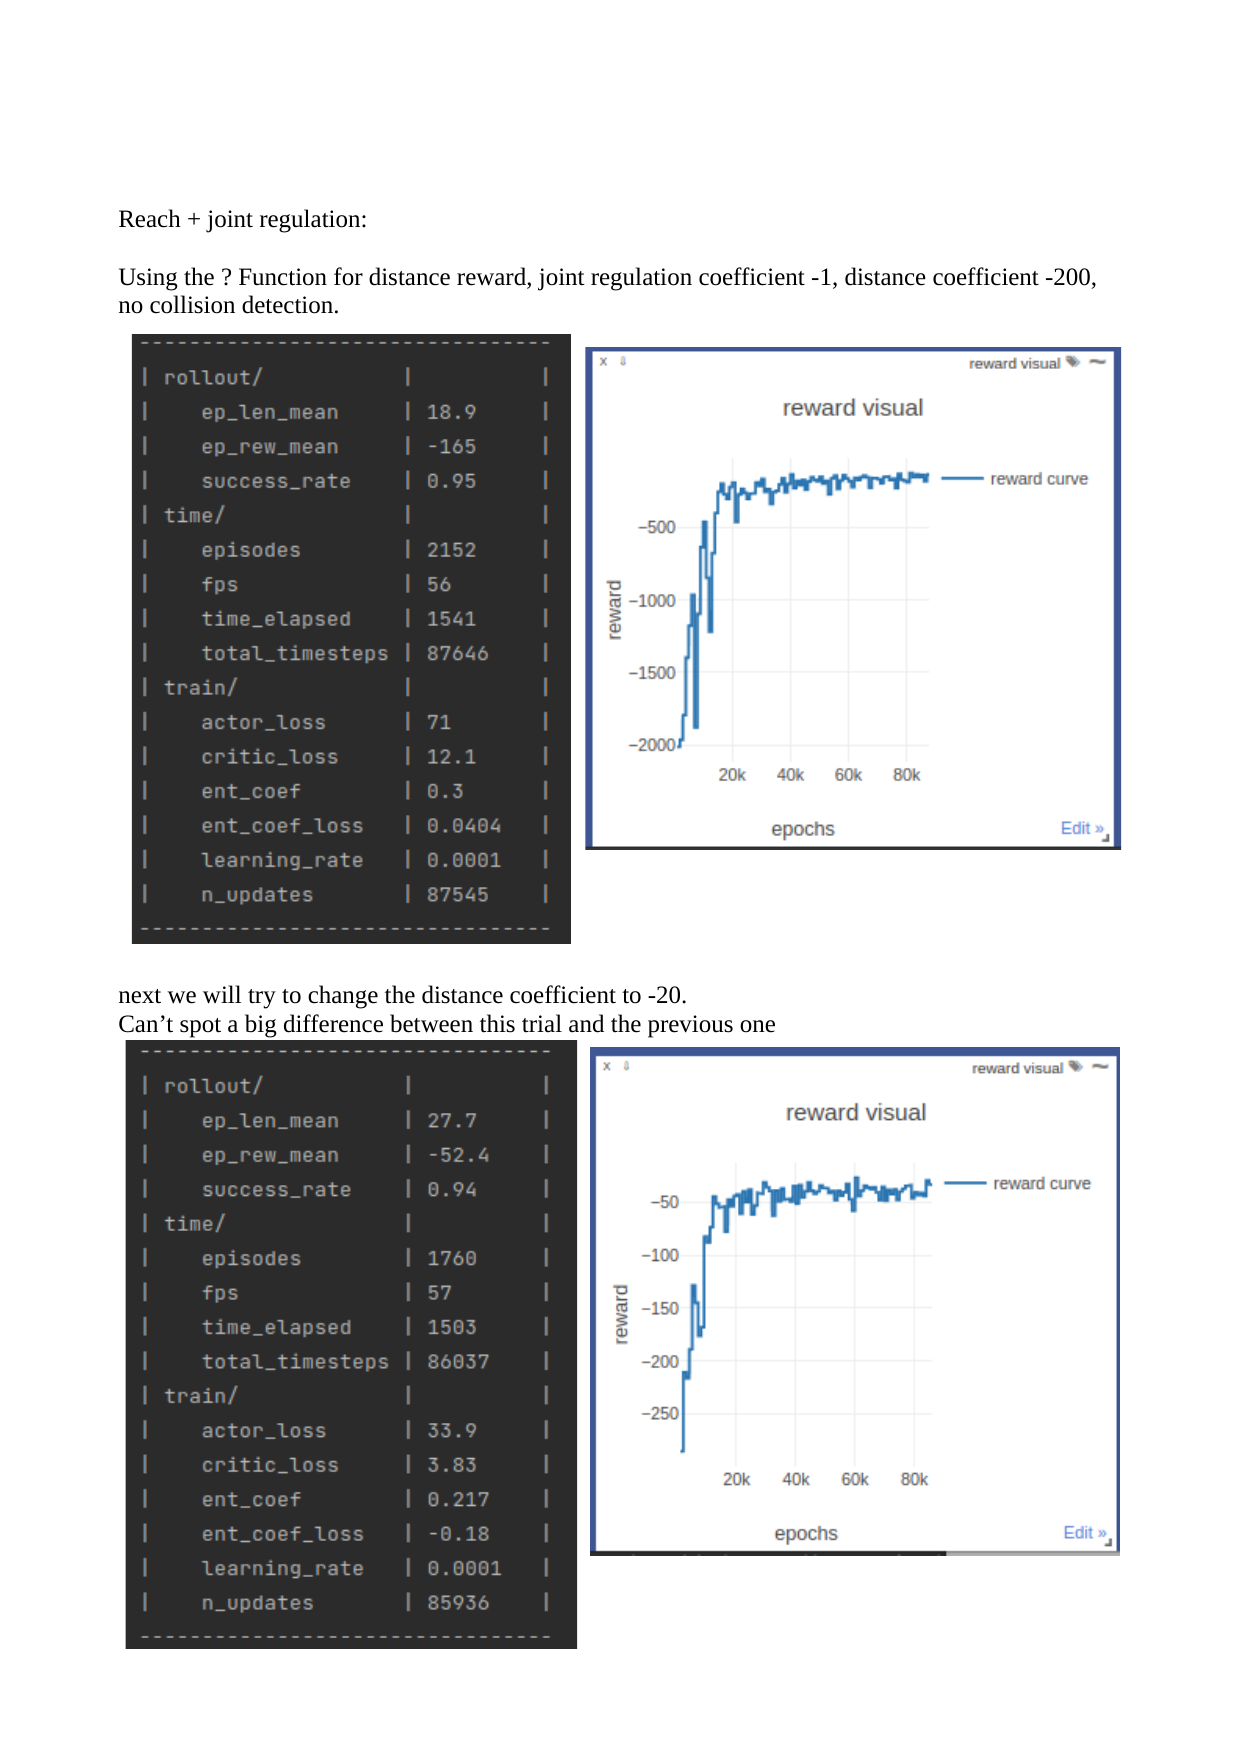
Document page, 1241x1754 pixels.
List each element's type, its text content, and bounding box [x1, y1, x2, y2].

picture [131, 334, 571, 944]
picture [585, 347, 1122, 850]
picture [590, 1047, 1120, 1556]
text Using the ? Function for distance reward, joint regulation coefficient -1, distance coefficient -200, no collision detection. [118, 262, 1122, 319]
text Reach + joint regulation: [118, 204, 1122, 233]
picture [125, 1040, 578, 1649]
text Can’t spot a big difference between this trial and the previous one [118, 1009, 1122, 1038]
text next we will try to change the distance coefficient to -20. [118, 981, 1122, 1009]
